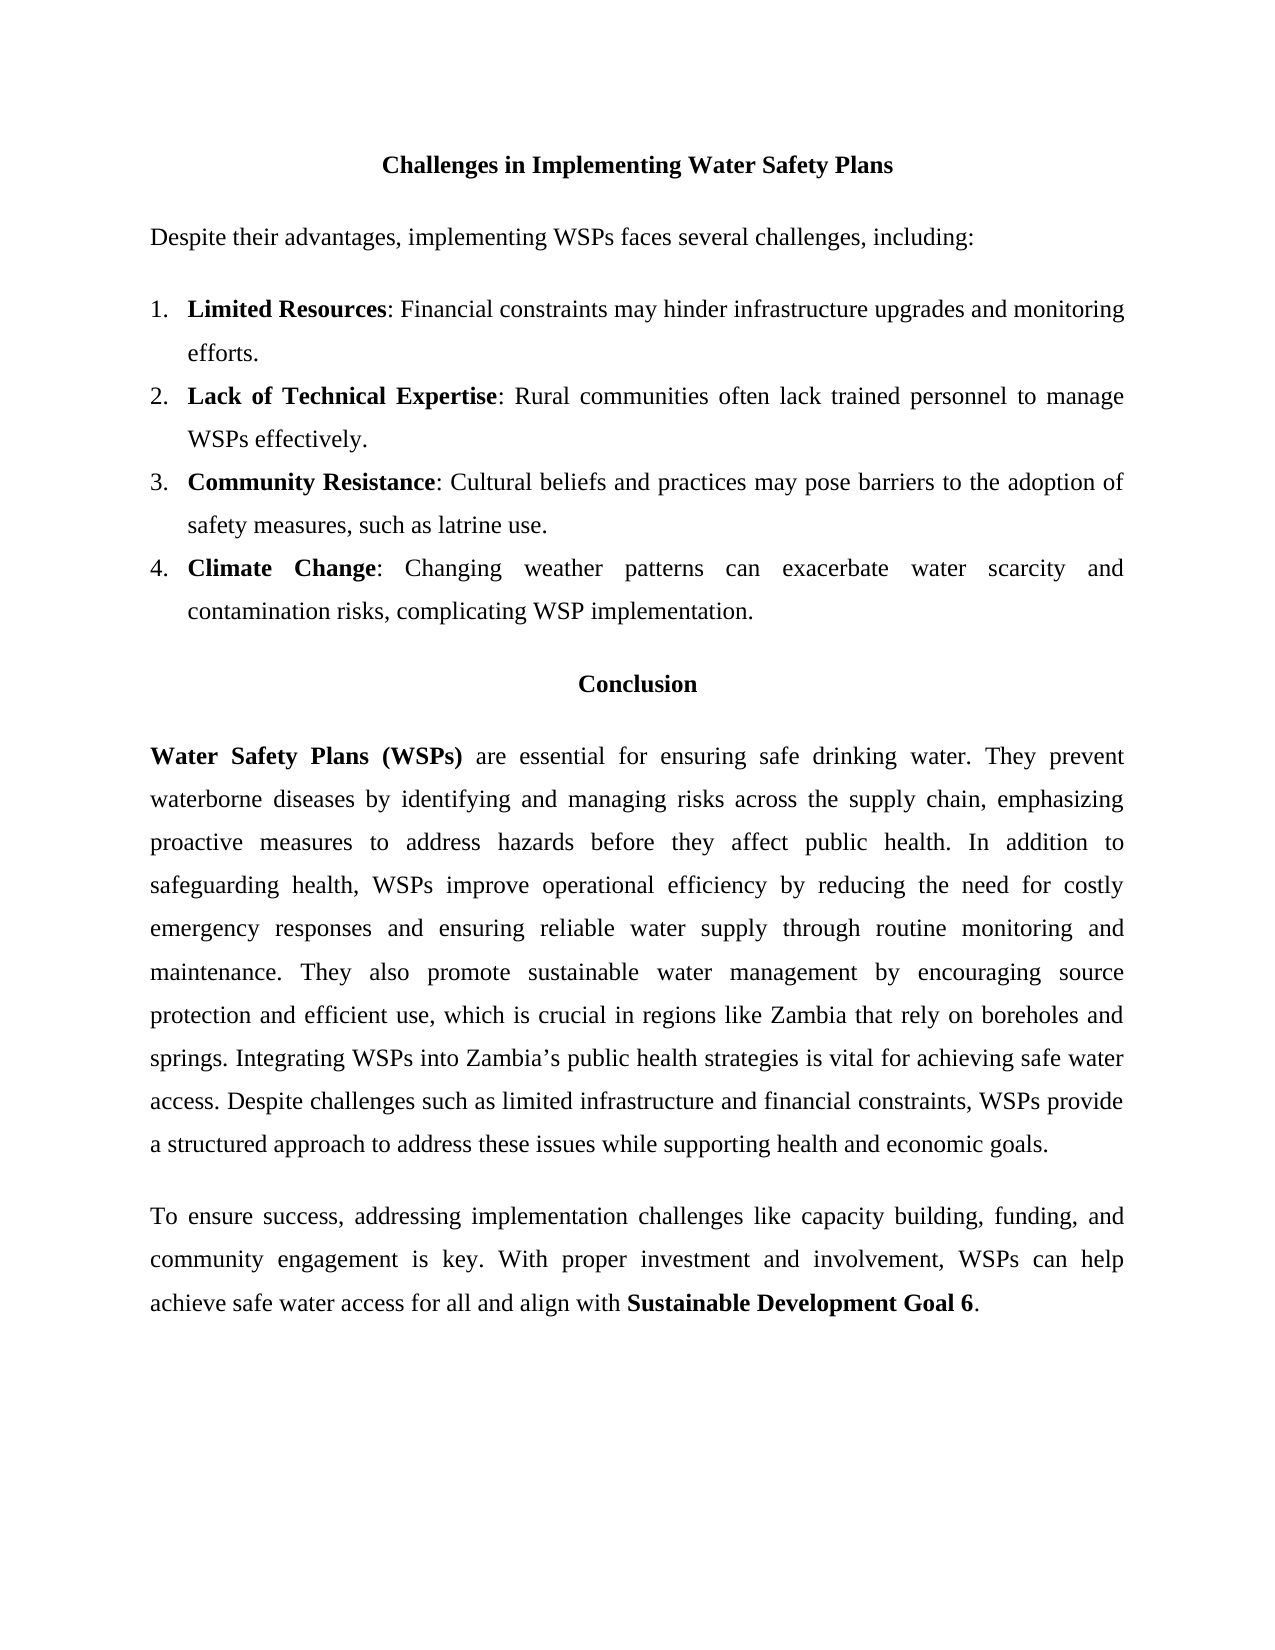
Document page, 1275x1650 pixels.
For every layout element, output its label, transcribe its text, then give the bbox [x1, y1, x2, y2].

list Community Resistance: Cultural beliefs and practices may pose barriers to the adoption of safety measures, such as latrine use. [150, 467, 1125, 539]
list Limited Resources: Financial constraints may hinder infrastructure upgrades and monitoring efforts. [150, 294, 1125, 366]
text Challenges in Implementing Water Safety Plans [150, 150, 1125, 179]
text Conclusion [150, 669, 1125, 697]
text Water Safety Plans (WSPs) are essential for ensuring safe drinking water. They prevent waterborne diseases by identifying and managing risks across the supply chain, emphasizing proactive measures to address hazards before they affect public health. In addition to safeguarding health, WSPs improve operational efficiency by reducing the need for costly emergency responses and ensuring reliable water supply through routine monitoring and maintenance. They also promote sustainable water management by encouraging source protection and efficient use, which is crucial in regions like Zambia that rely on boreholes and springs. Integrating WSPs into Zambia’s public health strategies is vital for achieving safe water access. Despite challenges such as limited infrastructure and financial constraints, WSPs provide a structured approach to address these issues while supporting health and economic goals. [150, 741, 1125, 1158]
text Despite their advantages, implementing WSPs faces several challenges, including: [150, 222, 1125, 251]
list Climate Change: Changing weather patterns can exacerbate water scarcity and contamination risks, complicating WSP implementation. [150, 553, 1125, 625]
list Lack of Technical Expertise: Rural communities often lack trained personnel to manage WSPs effectively. [150, 381, 1125, 453]
text To ensure success, addressing implementation challenges like capacity building, funding, and community engagement is key. With proper investment and involvement, WSPs can help achieve safe water access for all and align with Sustainable Development Goal 6. [150, 1201, 1125, 1316]
